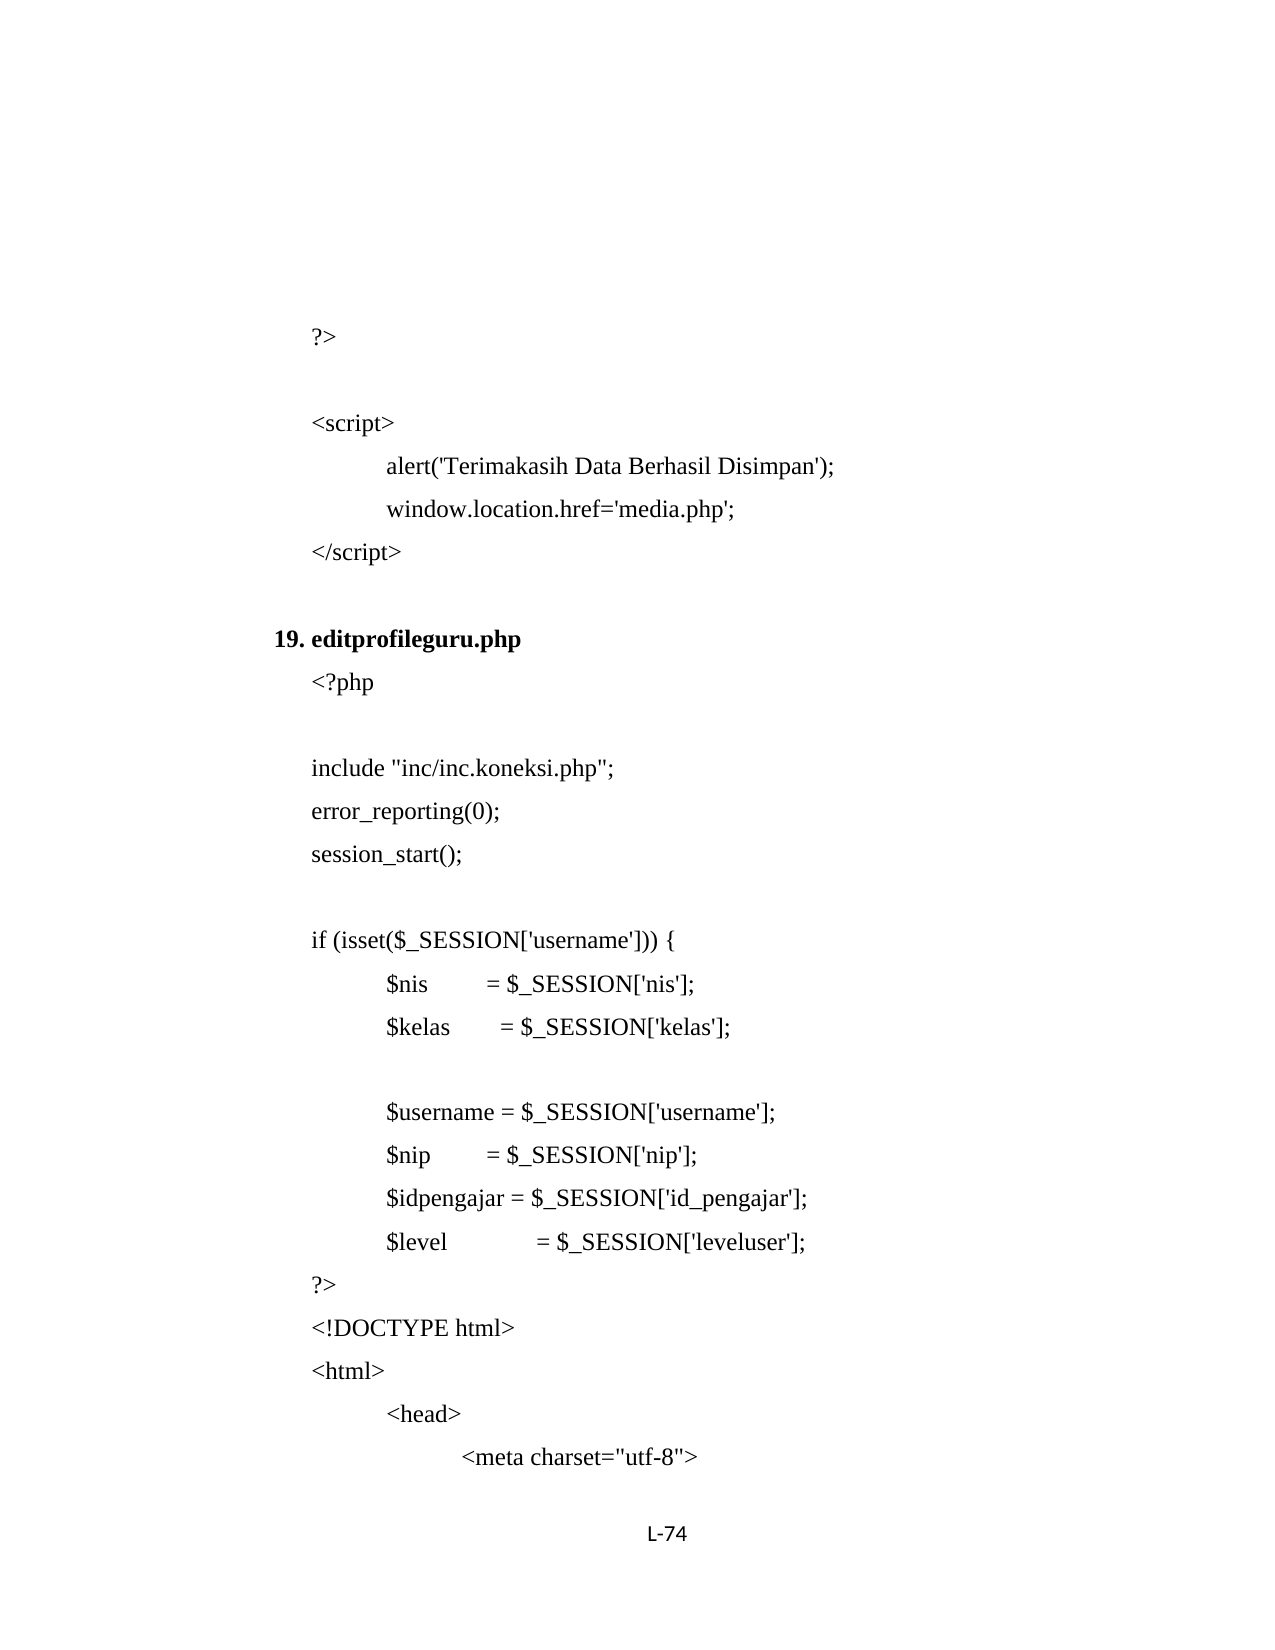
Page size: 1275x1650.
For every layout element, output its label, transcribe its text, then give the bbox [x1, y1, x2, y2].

list </script> [311, 537, 1098, 566]
list ?> [311, 322, 1098, 394]
list session_start(); [311, 839, 1098, 868]
list ?> [311, 1270, 1098, 1298]
list <html> [311, 1356, 1098, 1385]
list <meta charset="utf-8"> [311, 1442, 1098, 1471]
list <!DOCTYPE html> [311, 1313, 1098, 1342]
list if (isset($_SESSION['username'])) { [311, 926, 1098, 954]
list $idpengajar = $_SESSION['id_pengajar']; [311, 1183, 1098, 1212]
list $nis = $_SESSION['nis']; [311, 969, 1098, 997]
list <?php [311, 667, 1098, 696]
list $kelas = $_SESSION['kelas']; [311, 1012, 1098, 1041]
list <head> [311, 1399, 1098, 1428]
list <script> [311, 408, 1098, 437]
list $level = $_SESSION['leveluser']; [311, 1227, 1098, 1255]
list editprofileguru.php [274, 624, 1098, 652]
list $nip = $_SESSION['nip']; [311, 1140, 1098, 1169]
list error_reporting(0); [311, 796, 1098, 825]
list window.location.href='media.php'; [311, 494, 1098, 523]
list $username = $_SESSION['username']; [311, 1097, 1098, 1126]
list alert('Terimakasih Data Berhasil Disimpan'); [311, 451, 1098, 480]
list include "inc/inc.koneksi.php"; [311, 753, 1098, 782]
